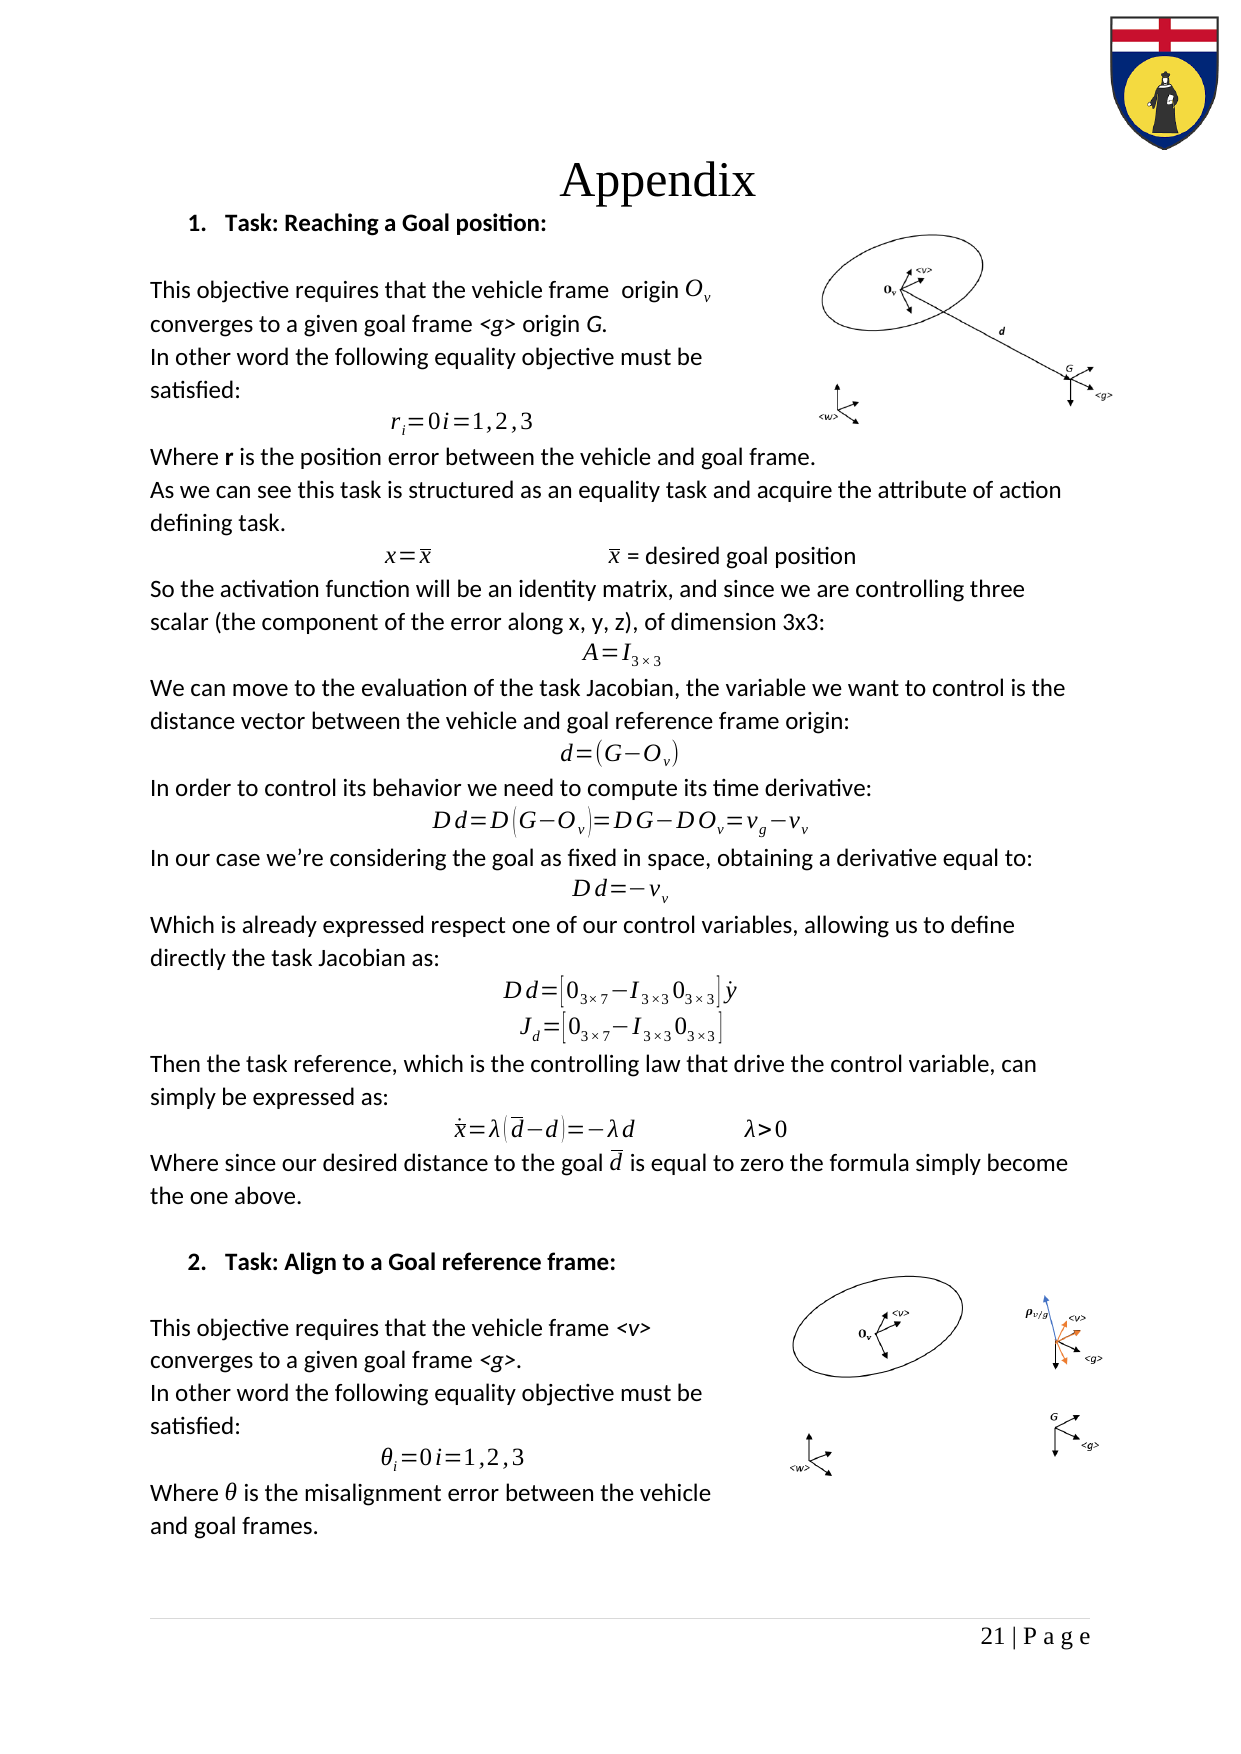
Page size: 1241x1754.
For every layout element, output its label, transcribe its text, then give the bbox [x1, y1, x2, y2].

picture [773, 1293, 1118, 1525]
list Task: Align to a Goal reference frame: [187, 1279, 1090, 1309]
text This objective requires that the vehicle frame origin converges to a given goal frame <g> origin G. [150, 273, 791, 339]
text Where since our desired distance to the goal is equal to zero the formula simply become the one above. [150, 1180, 1090, 1243]
text In order to control its behavior we need to compute its time derivative: [150, 805, 1090, 836]
picture [1108, 16, 1221, 150]
list Task: Reaching a Goal position: [187, 207, 1090, 238]
text Then the task reference, which is the controlling law that drive the control variable, can simply be expressed as: [150, 1081, 1090, 1145]
text In our case we’re considering the goal as fixed in space, obtaining a derivative equal to: [150, 875, 1090, 906]
text As we can see this task is structured as an equality task and acquire the attribute of action defining task. [150, 507, 1090, 570]
text We can move to the evaluation of the task Jacobian, the variable we want to control is the distance vector between the vehicle and goal reference frame origin: [150, 705, 1090, 768]
text Which is already expressed respect one of our control variables, allowing us to define directly the task Jacobian as: [150, 942, 1090, 1005]
text In other word the following equality objective must be satisfied: [150, 1411, 773, 1474]
text This objective requires that the vehicle frame <v> converges to a given goal frame <g>. [150, 1345, 773, 1408]
text = desired goal position [150, 573, 1090, 603]
text In other word the following equality objective must be satisfied: [150, 342, 791, 405]
text Where is the misalignment error between the vehicle and goal frames. [150, 1510, 1090, 1573]
picture [791, 217, 1141, 441]
text Where r is the position error between the vehicle and goal frame. [150, 441, 1090, 504]
text Appendix [150, 150, 1090, 207]
text So the activation function will be an identity matrix, and since we are controlling three scalar (the component of the error along x, y, z), of dimension 3x3: [150, 606, 1090, 669]
